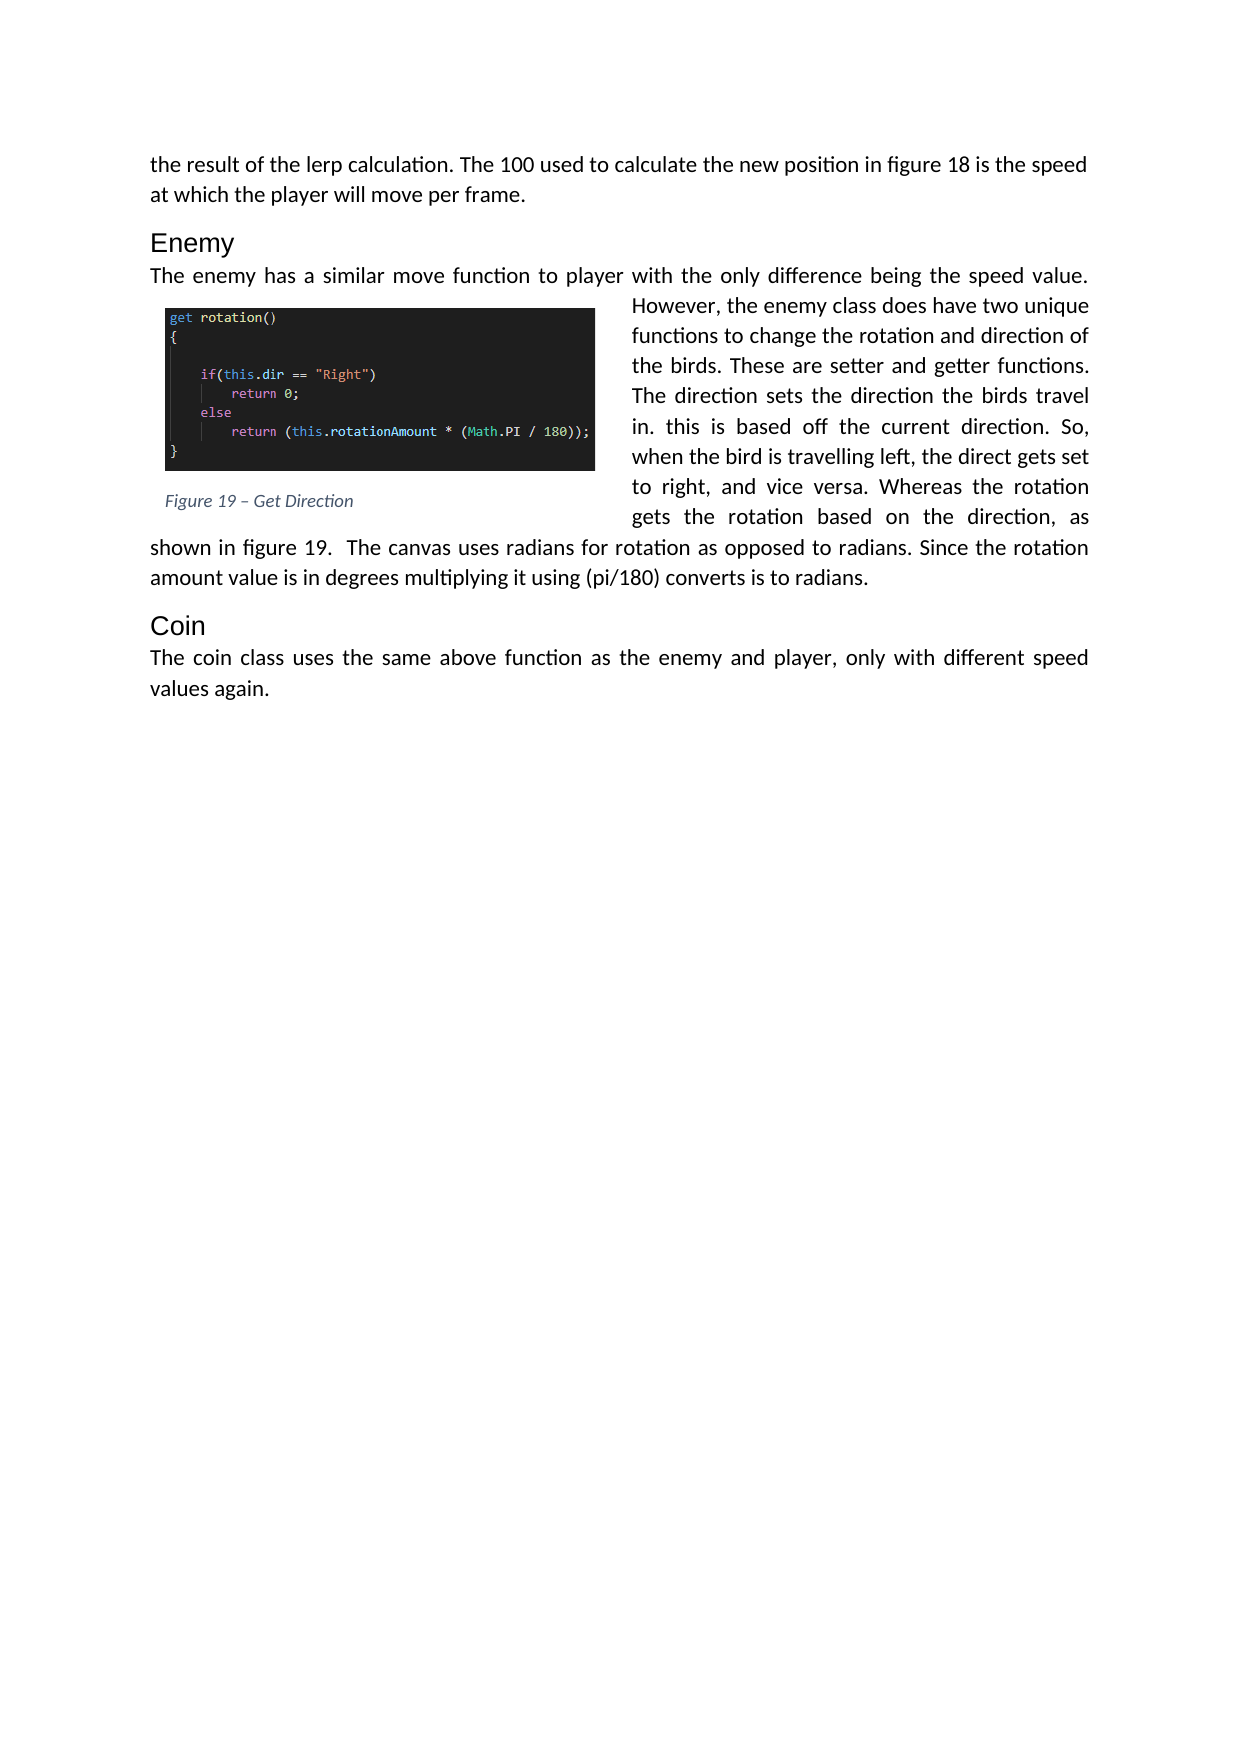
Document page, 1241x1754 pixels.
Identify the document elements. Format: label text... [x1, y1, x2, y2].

subtitle Coin [150, 610, 1090, 641]
subtitle Enemy [150, 227, 1090, 258]
text The enemy has a similar move function to player with the only difference being the speed value. However, the enemy class does have two unique functions to change the rotation and direction of the birds. These are setter and getter functions. The direction sets the direction the birds travel in. this is based off the current direction. So, when the bird is travelling left, the direct gets set to right, and vice versa. Whereas the rotation gets the rotation based on the direction, as shown in figure 19. The canvas uses radians for rotation as opposed to radians. Since the rotation amount value is in degrees multiplying it using (pi/180) converts is to radians. [150, 261, 1090, 591]
picture [165, 308, 596, 471]
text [150, 150, 1090, 208]
text The coin class uses the same above function as the enemy and player, only with different speed values again. [150, 643, 1090, 702]
